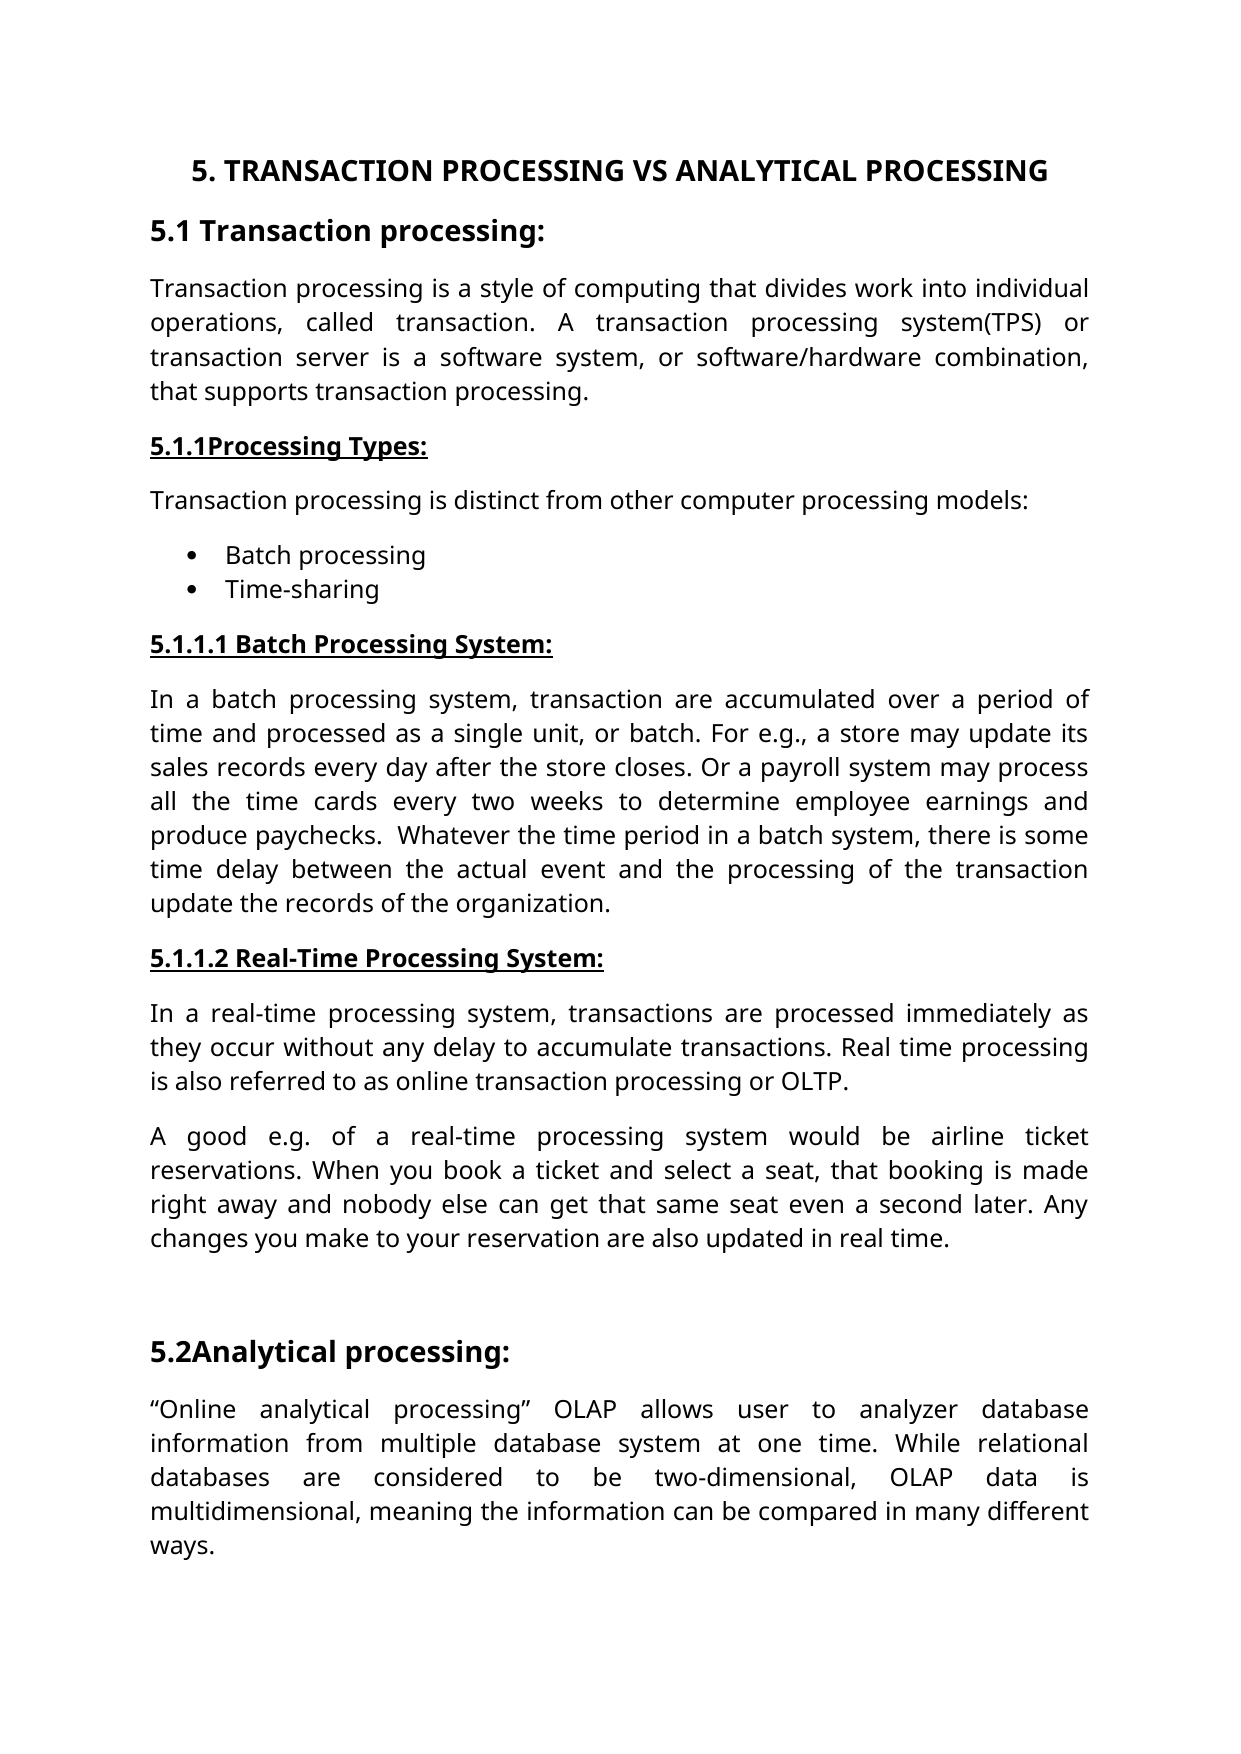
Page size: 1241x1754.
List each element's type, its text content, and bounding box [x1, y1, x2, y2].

text A good e.g. of a real-time processing system would be airline ticket reservations. When you book a ticket and select a seat, that booking is made right away and nobody else can get that same seat even a second later. Any changes you make to your reservation are also updated in real time. [150, 1119, 1090, 1255]
text Transaction processing is distinct from other computer processing models: [150, 483, 1090, 517]
text Transaction processing is a style of computing that divides work into individual operations, called transaction. A transaction processing system(TPS) or transaction server is a software system, or software/hardware combination, that supports transaction processing. [150, 271, 1090, 407]
list Batch processing [187, 538, 1090, 572]
text 5.1.1.2 Real-Time Processing System: [150, 941, 1090, 975]
text 5.2Analytical processing: [150, 1331, 1090, 1371]
text In a batch processing system, transaction are accumulated over a period of time and processed as a single unit, or batch. For e.g., a store may update its sales records every day after the store closes. Or a payroll system may process all the time cards every two weeks to determine employee earnings and produce paychecks. Whatever the time period in a batch system, there is some time delay between the actual event and the processing of the transaction update the records of the organization. [150, 682, 1090, 920]
text 5.1.1Processing Types: [150, 428, 1090, 462]
text In a real-time processing system, transactions are processed immediately as they occur without any delay to accumulate transactions. Real time processing is also referred to as online transaction processing or OLTP. [150, 996, 1090, 1098]
text 5.1 Transaction processing: [150, 211, 1090, 250]
text 5.1.1.1 Batch Processing System: [150, 627, 1090, 661]
list Time-sharing [187, 572, 1090, 606]
text “Online analytical processing” OLAP allows user to analyzer database information from multiple database system at one time. While relational databases are considered to be two-dimensional, OLAP data is multidimensional, meaning the information can be compared in many different ways. [150, 1391, 1090, 1562]
text 5. TRANSACTION PROCESSING VS ANALYTICAL PROCESSING [150, 150, 1090, 190]
